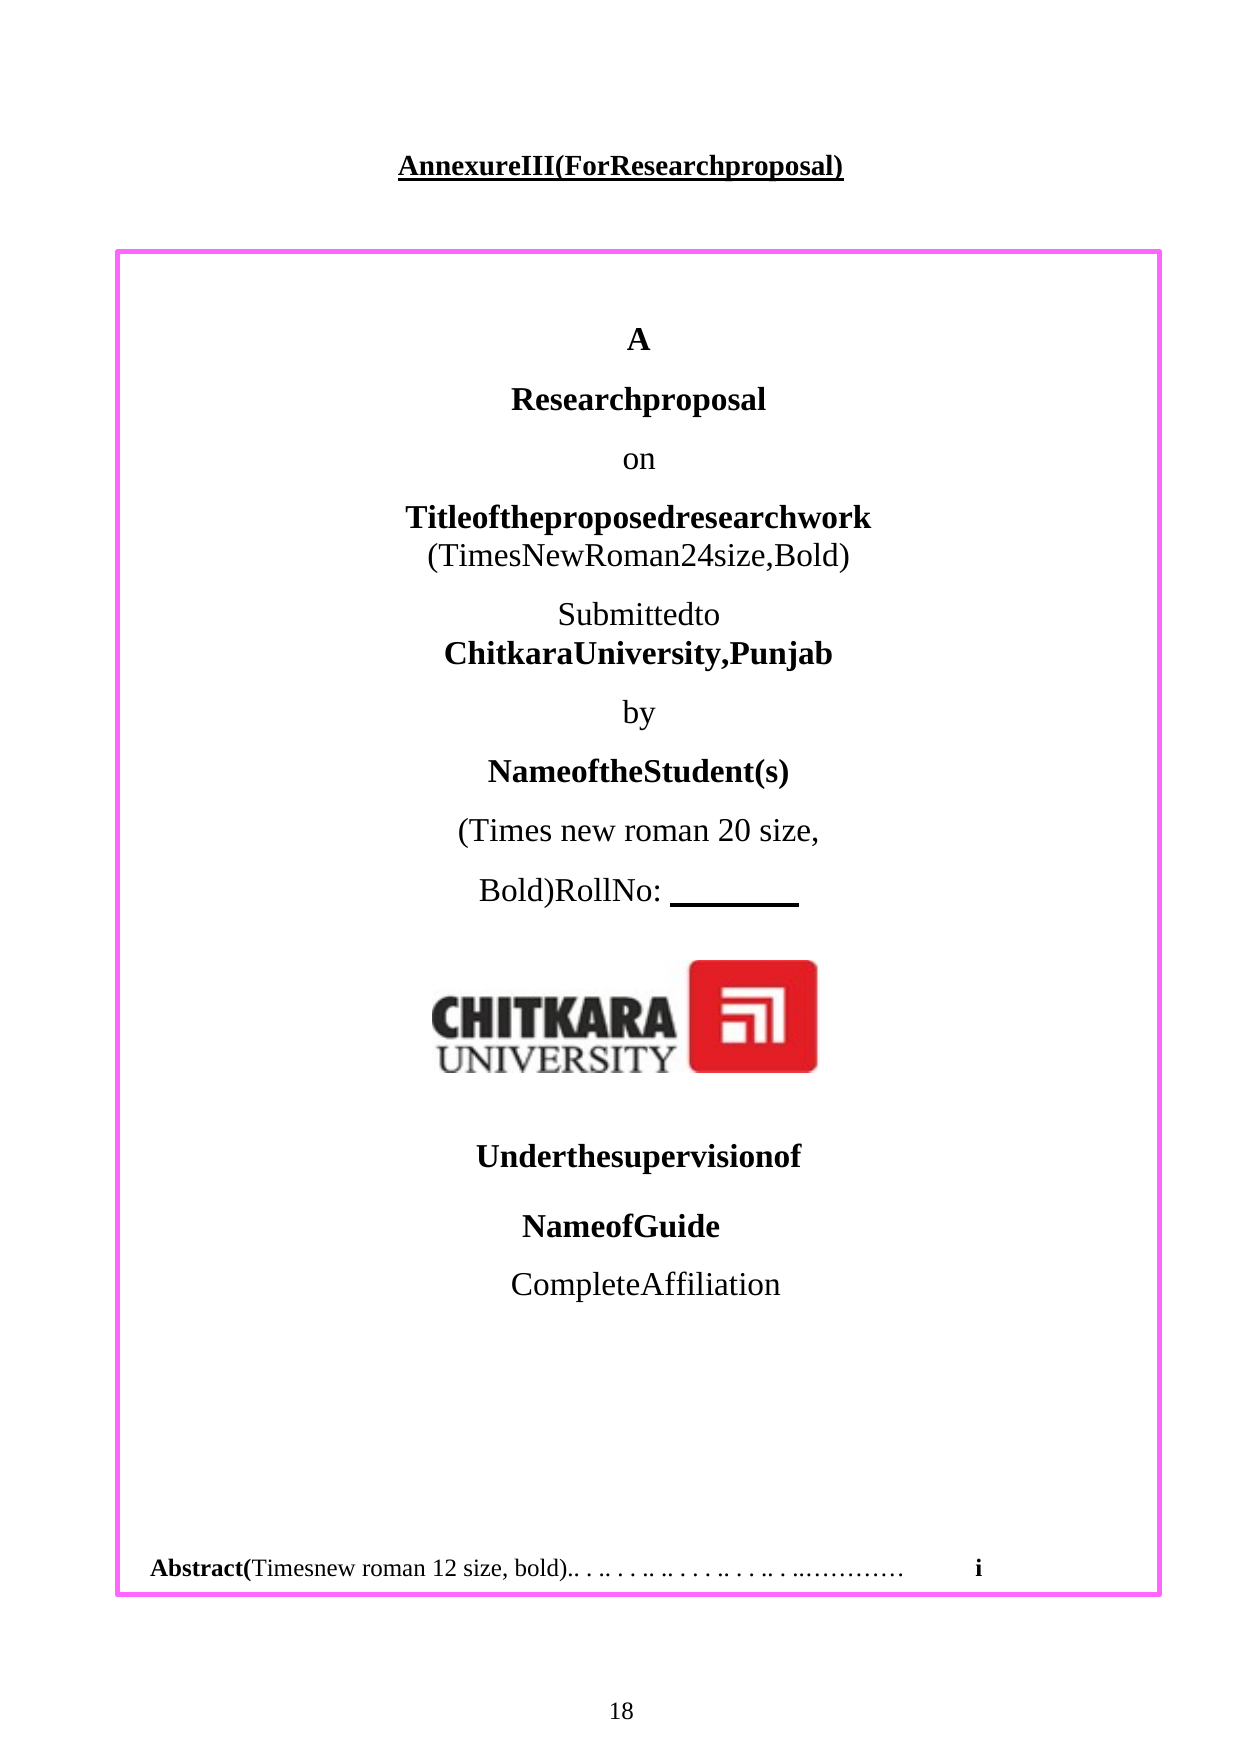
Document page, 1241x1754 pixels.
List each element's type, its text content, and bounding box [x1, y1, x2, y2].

text Researchproposal [383, 379, 894, 417]
text AnnexureIII(ForResearchproposal) [382, 148, 859, 182]
subtitle A [174, 320, 1103, 358]
text (TimesNewRoman24size,Bold) [383, 536, 894, 574]
text (Times new roman 20 size, Bold)RollNo: [416, 811, 862, 908]
text CompleteAffiliation [511, 1264, 1103, 1303]
text Abstract(Timesnew roman 12 size, bold).. . .. . . .. .. . . . .. . . .. . ..………… i [150, 1553, 1103, 1582]
subtitle NameoftheStudent(s) [383, 751, 894, 789]
subtitle Underthesupervisionof [383, 1137, 894, 1175]
subtitle Titleoftheproposedresearchwork [383, 497, 894, 535]
picture [432, 960, 820, 1073]
text Submittedto [383, 594, 894, 633]
text NameofGuide [522, 1207, 1103, 1245]
subtitle ChitkaraUniversity,Punjab [383, 633, 894, 671]
text by [383, 692, 894, 731]
text on [383, 438, 894, 476]
